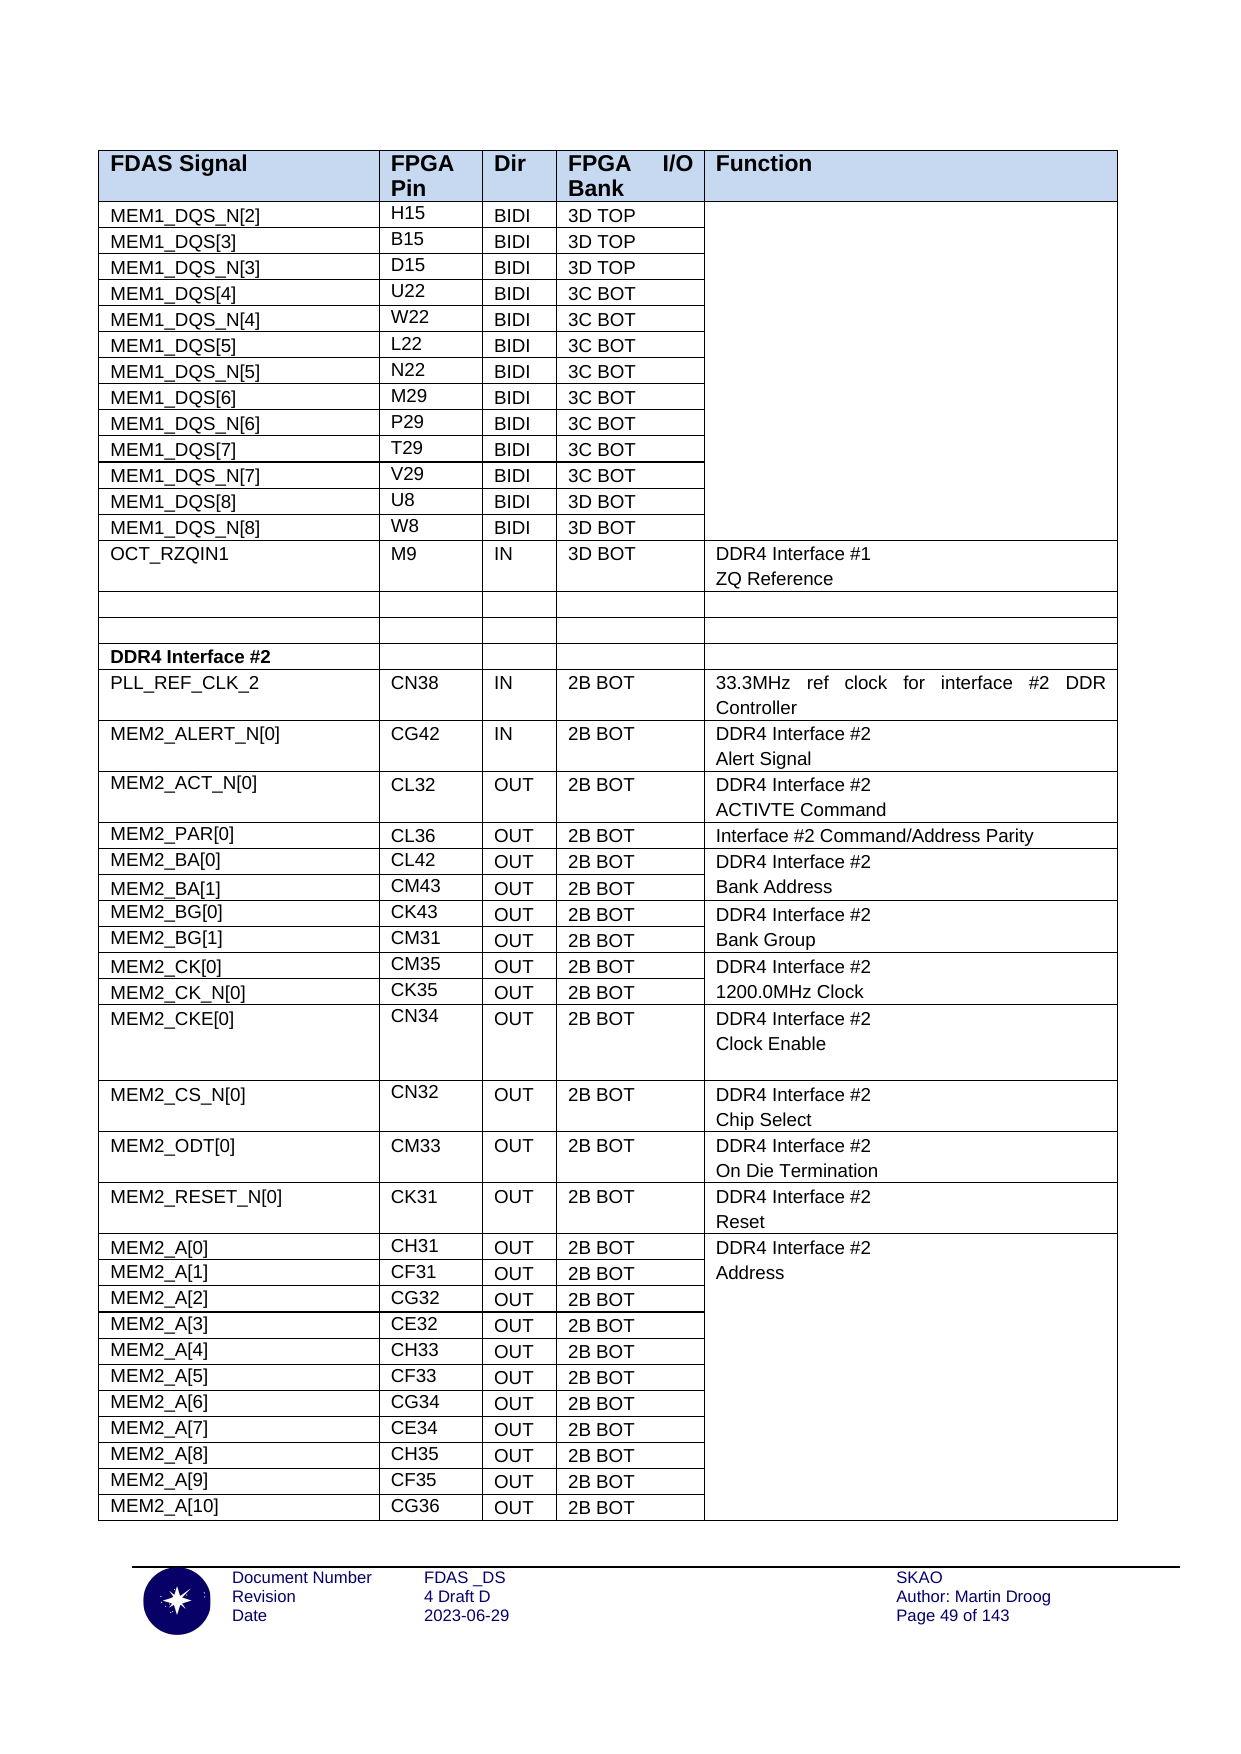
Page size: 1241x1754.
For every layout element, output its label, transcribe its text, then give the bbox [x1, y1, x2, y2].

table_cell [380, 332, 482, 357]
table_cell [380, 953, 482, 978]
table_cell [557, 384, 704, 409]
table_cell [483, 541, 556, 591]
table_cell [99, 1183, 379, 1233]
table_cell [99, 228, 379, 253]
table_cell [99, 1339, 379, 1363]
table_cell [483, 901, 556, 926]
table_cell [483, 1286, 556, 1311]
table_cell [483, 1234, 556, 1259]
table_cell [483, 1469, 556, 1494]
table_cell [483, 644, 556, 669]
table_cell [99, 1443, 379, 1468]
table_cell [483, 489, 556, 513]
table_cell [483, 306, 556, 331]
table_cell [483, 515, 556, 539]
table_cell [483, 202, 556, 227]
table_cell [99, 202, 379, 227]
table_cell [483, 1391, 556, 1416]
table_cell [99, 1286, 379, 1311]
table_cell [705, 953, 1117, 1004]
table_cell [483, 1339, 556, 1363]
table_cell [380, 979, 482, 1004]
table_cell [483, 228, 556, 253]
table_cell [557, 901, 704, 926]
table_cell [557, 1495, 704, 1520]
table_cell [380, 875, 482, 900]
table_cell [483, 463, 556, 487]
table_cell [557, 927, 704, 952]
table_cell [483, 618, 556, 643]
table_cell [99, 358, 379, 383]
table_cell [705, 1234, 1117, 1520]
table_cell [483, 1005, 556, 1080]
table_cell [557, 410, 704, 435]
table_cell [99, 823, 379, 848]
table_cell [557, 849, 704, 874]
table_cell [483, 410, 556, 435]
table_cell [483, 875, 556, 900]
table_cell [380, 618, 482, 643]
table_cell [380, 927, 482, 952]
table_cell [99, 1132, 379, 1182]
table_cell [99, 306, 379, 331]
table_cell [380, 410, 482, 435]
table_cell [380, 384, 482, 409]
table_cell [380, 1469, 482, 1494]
table_header Function [705, 151, 1117, 201]
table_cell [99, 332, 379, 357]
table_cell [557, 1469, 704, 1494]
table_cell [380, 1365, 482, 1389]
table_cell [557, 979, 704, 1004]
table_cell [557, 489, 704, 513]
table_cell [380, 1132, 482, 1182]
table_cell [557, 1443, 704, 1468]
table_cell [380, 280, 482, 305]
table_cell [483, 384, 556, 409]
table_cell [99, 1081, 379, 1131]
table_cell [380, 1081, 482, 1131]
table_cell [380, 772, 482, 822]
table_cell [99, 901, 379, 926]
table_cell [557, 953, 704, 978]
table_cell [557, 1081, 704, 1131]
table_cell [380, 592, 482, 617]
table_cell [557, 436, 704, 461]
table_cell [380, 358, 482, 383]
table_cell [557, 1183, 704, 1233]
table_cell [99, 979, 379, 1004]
picture [143, 1567, 211, 1635]
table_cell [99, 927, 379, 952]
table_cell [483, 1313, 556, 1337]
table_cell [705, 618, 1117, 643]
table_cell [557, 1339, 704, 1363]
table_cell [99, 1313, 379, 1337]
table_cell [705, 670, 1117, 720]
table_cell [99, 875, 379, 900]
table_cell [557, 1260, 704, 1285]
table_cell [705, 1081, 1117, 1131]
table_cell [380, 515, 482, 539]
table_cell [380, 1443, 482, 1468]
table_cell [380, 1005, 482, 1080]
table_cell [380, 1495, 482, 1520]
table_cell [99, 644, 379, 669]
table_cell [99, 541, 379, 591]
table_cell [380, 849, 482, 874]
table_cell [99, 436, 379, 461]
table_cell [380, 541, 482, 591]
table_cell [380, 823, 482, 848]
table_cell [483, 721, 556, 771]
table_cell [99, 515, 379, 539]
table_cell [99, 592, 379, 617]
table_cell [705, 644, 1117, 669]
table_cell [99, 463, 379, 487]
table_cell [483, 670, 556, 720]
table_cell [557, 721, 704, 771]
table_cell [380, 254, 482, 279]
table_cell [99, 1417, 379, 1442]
table_header FPGA I/O Bank [557, 151, 704, 201]
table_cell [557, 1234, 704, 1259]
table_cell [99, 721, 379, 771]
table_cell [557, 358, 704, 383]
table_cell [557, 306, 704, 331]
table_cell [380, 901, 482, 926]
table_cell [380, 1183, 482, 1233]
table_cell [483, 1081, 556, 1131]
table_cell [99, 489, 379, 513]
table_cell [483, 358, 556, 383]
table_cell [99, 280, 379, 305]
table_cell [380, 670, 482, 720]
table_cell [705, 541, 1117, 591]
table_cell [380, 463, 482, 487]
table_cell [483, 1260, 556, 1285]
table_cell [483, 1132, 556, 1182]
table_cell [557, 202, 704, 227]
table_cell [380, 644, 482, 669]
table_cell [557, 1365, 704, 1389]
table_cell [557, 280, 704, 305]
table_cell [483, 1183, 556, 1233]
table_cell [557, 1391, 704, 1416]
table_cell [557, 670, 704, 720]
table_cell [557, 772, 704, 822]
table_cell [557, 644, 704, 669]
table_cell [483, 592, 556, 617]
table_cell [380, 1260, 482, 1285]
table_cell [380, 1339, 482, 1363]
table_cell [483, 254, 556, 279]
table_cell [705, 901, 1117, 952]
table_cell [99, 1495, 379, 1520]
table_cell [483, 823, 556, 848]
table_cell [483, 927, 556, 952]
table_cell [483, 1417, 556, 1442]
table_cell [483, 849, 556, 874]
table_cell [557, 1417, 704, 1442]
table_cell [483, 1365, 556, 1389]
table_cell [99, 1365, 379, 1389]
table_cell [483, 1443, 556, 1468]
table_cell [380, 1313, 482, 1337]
table_header Dir [483, 151, 556, 201]
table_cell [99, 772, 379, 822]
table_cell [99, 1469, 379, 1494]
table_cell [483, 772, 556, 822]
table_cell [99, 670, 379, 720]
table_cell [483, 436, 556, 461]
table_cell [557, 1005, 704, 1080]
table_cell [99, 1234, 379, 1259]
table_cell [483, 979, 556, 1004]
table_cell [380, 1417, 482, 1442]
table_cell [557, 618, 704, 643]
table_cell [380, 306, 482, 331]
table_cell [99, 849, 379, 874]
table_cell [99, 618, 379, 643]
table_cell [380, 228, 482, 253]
table_header FPGA Pin [380, 151, 482, 201]
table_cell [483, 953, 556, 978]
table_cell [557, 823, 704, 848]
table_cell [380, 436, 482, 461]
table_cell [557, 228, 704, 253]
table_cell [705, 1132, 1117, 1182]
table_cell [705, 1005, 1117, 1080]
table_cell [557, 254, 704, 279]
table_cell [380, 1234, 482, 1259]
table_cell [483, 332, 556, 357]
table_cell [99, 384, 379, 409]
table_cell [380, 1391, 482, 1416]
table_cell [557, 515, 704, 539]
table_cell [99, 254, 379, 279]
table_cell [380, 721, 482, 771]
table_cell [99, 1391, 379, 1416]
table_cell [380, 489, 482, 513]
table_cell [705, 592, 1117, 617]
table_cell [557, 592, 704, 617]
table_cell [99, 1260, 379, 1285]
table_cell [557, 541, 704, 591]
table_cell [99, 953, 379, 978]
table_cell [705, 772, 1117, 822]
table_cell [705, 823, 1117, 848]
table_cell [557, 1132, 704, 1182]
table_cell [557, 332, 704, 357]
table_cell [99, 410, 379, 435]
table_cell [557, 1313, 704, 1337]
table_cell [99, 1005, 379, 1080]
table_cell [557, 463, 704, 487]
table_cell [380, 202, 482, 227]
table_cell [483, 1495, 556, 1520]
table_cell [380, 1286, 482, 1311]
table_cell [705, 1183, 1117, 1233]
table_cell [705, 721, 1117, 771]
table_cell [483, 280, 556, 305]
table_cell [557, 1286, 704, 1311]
table_header FDAS Signal [99, 151, 379, 201]
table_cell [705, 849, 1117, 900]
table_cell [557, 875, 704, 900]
